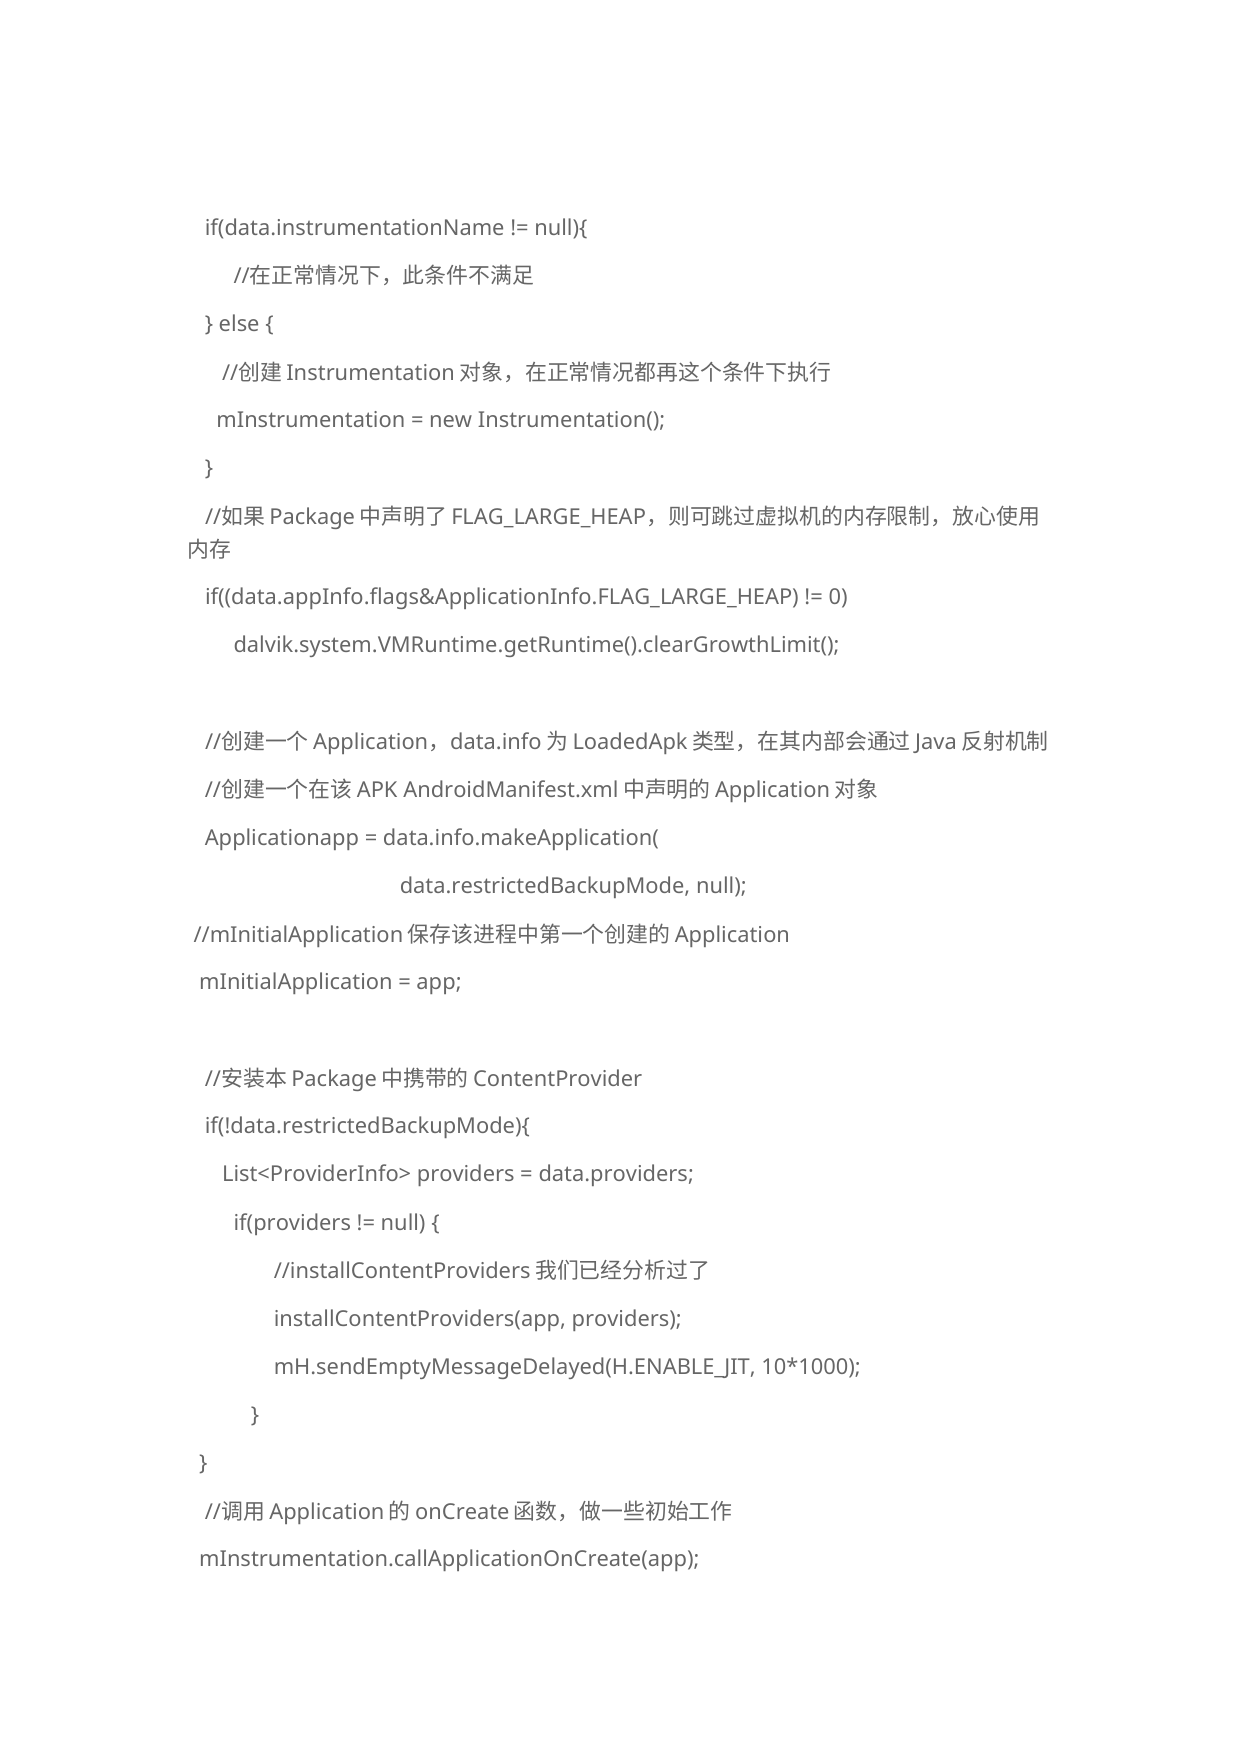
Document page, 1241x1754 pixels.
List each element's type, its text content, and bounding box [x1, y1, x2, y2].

text } [187, 451, 1053, 483]
text if(data.instrumentationName != null){ [187, 210, 1053, 243]
text if(providers != null) { [187, 1205, 1053, 1238]
text } else { [187, 306, 1053, 339]
text mInstrumentation.callApplicationOnCreate(app); [187, 1542, 1053, 1574]
text //在正常情况下，此条件不满足 [187, 258, 1053, 291]
text data.restrictedBackupMode, null); [187, 868, 1053, 901]
text //如果Package中声明了FLAG_LARGE_HEAP，则可跳过虚拟机的内存限制，放心使用内存 [187, 499, 1053, 564]
text } [187, 1446, 1053, 1478]
text Applicationapp = data.info.makeApplication( [187, 820, 1053, 853]
text if((data.appInfo.flags&ApplicationInfo.FLAG_LARGE_HEAP) != 0) [187, 579, 1053, 612]
text //创建Instrumentation对象，在正常情况都再这个条件下执行 [187, 354, 1053, 387]
text if(!data.restrictedBackupMode){ [187, 1109, 1053, 1141]
text //mInitialApplication保存该进程中第一个创建的Application [187, 916, 1053, 949]
text mInstrumentation = new Instrumentation(); [187, 403, 1053, 435]
text //安装本Package中携带的ContentProvider [187, 1061, 1053, 1093]
text List<ProviderInfo> providers = data.providers; [187, 1157, 1053, 1189]
text //调用Application的onCreate函数，做一些初始工作 [187, 1494, 1053, 1526]
text //installContentProviders我们已经分析过了 [187, 1253, 1053, 1286]
text dalvik.system.VMRuntime.getRuntime().clearGrowthLimit(); [187, 628, 1053, 660]
text //创建一个Application，data.info为LoadedApk类型，在其内部会通过Java反射机制 [187, 724, 1053, 756]
text } [187, 1398, 1053, 1430]
text //创建一个在该APK AndroidManifest.xml中声明的Application对象 [187, 772, 1053, 804]
text mInitialApplication = app; [187, 964, 1053, 997]
text installContentProviders(app, providers); [187, 1301, 1053, 1334]
text mH.sendEmptyMessageDelayed(H.ENABLE_JIT, 10*1000); [187, 1349, 1053, 1382]
